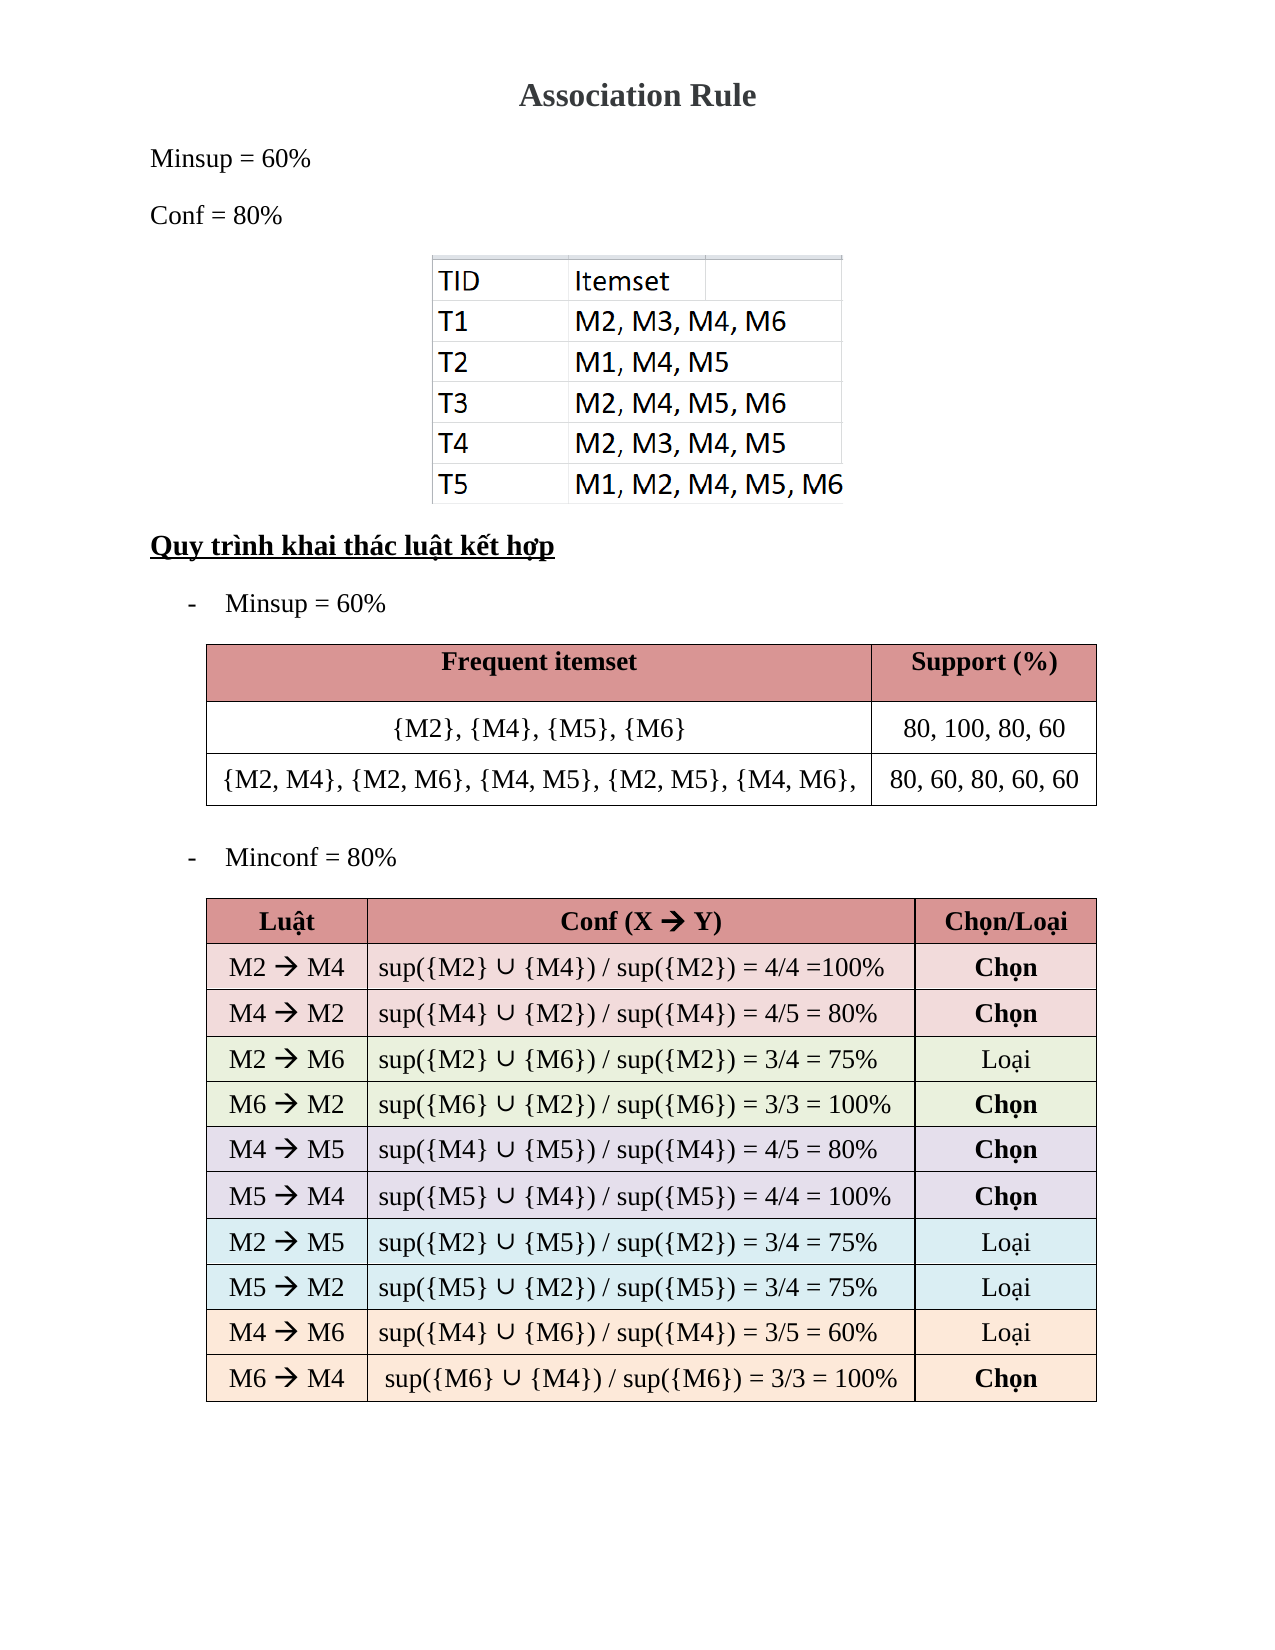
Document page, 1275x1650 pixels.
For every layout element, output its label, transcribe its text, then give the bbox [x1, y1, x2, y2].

list Minsup = 60% [187, 587, 1125, 619]
list Minconf = 80% [187, 841, 1125, 873]
table_cell 80, 100, 80, 60 [872, 702, 1096, 753]
table_header Conf (X Y) [368, 899, 914, 943]
table_cell sup({M6} {M4}) / sup({M6}) = 3/3 = 100% [368, 1355, 914, 1401]
text Association Rule [150, 75, 1125, 113]
table_cell M2 M6 [207, 1037, 367, 1081]
text Conf = 80% [150, 199, 1125, 230]
table_cell M2 M5 [207, 1219, 367, 1263]
table_cell M4 M6 [207, 1310, 367, 1354]
table_cell sup({M4} {M6}) / sup({M4}) = 3/5 = 60% [368, 1310, 914, 1354]
table_cell M2 M4 [207, 944, 367, 988]
table_cell M4 M2 [207, 990, 367, 1036]
text Minsup = 60% [150, 142, 1125, 174]
table_cell Chọn [916, 990, 1096, 1036]
table_cell Chọn [916, 1355, 1096, 1401]
table_cell sup({M2} {M6}) / sup({M2}) = 3/4 = 75% [368, 1037, 914, 1081]
table_cell M5 M2 [207, 1265, 367, 1309]
table_cell sup({M4} {M2}) / sup({M4}) = 4/5 = 80% [368, 990, 914, 1036]
picture [431, 255, 844, 504]
table_header Support (%) [872, 645, 1096, 701]
table_cell Chọn [916, 1127, 1096, 1171]
table_cell 80, 60, 80, 60, 60 [872, 754, 1096, 805]
table_cell Loại [916, 1037, 1096, 1081]
table_cell Loại [916, 1219, 1096, 1263]
table_header Luật [207, 899, 367, 943]
table_header Frequent itemset [207, 645, 871, 701]
table_cell M4 M5 [207, 1127, 367, 1171]
table_cell M6 M4 [207, 1355, 367, 1401]
table_cell sup({M2} {M4}) / sup({M2}) = 4/4 =100% [368, 944, 914, 988]
table_cell sup({M5} {M4}) / sup({M5}) = 4/4 = 100% [368, 1172, 914, 1218]
table_cell sup({M6} {M2}) / sup({M6}) = 3/3 = 100% [368, 1082, 914, 1126]
table_cell {M2, M4}, {M2, M6}, {M4, M5}, {M2, M5}, {M4, M6}, [207, 754, 871, 805]
table_header Chọn/Loại [916, 899, 1096, 943]
table_cell Chọn [916, 944, 1096, 988]
table_cell {M2}, {M4}, {M5}, {M6} [207, 702, 871, 753]
table_cell Loại [916, 1310, 1096, 1354]
text Quy trình khai thác luật kết hợp [150, 528, 1125, 562]
table_cell M5 M4 [207, 1172, 367, 1218]
table_cell Chọn [916, 1082, 1096, 1126]
table_cell M6 M2 [207, 1082, 367, 1126]
table_cell Chọn [916, 1172, 1096, 1218]
table_cell sup({M5} {M2}) / sup({M5}) = 3/4 = 75% [368, 1265, 914, 1309]
table_cell sup({M2} {M5}) / sup({M2}) = 3/4 = 75% [368, 1219, 914, 1263]
table_cell Loại [916, 1265, 1096, 1309]
table_cell sup({M4} {M5}) / sup({M4}) = 4/5 = 80% [368, 1127, 914, 1171]
